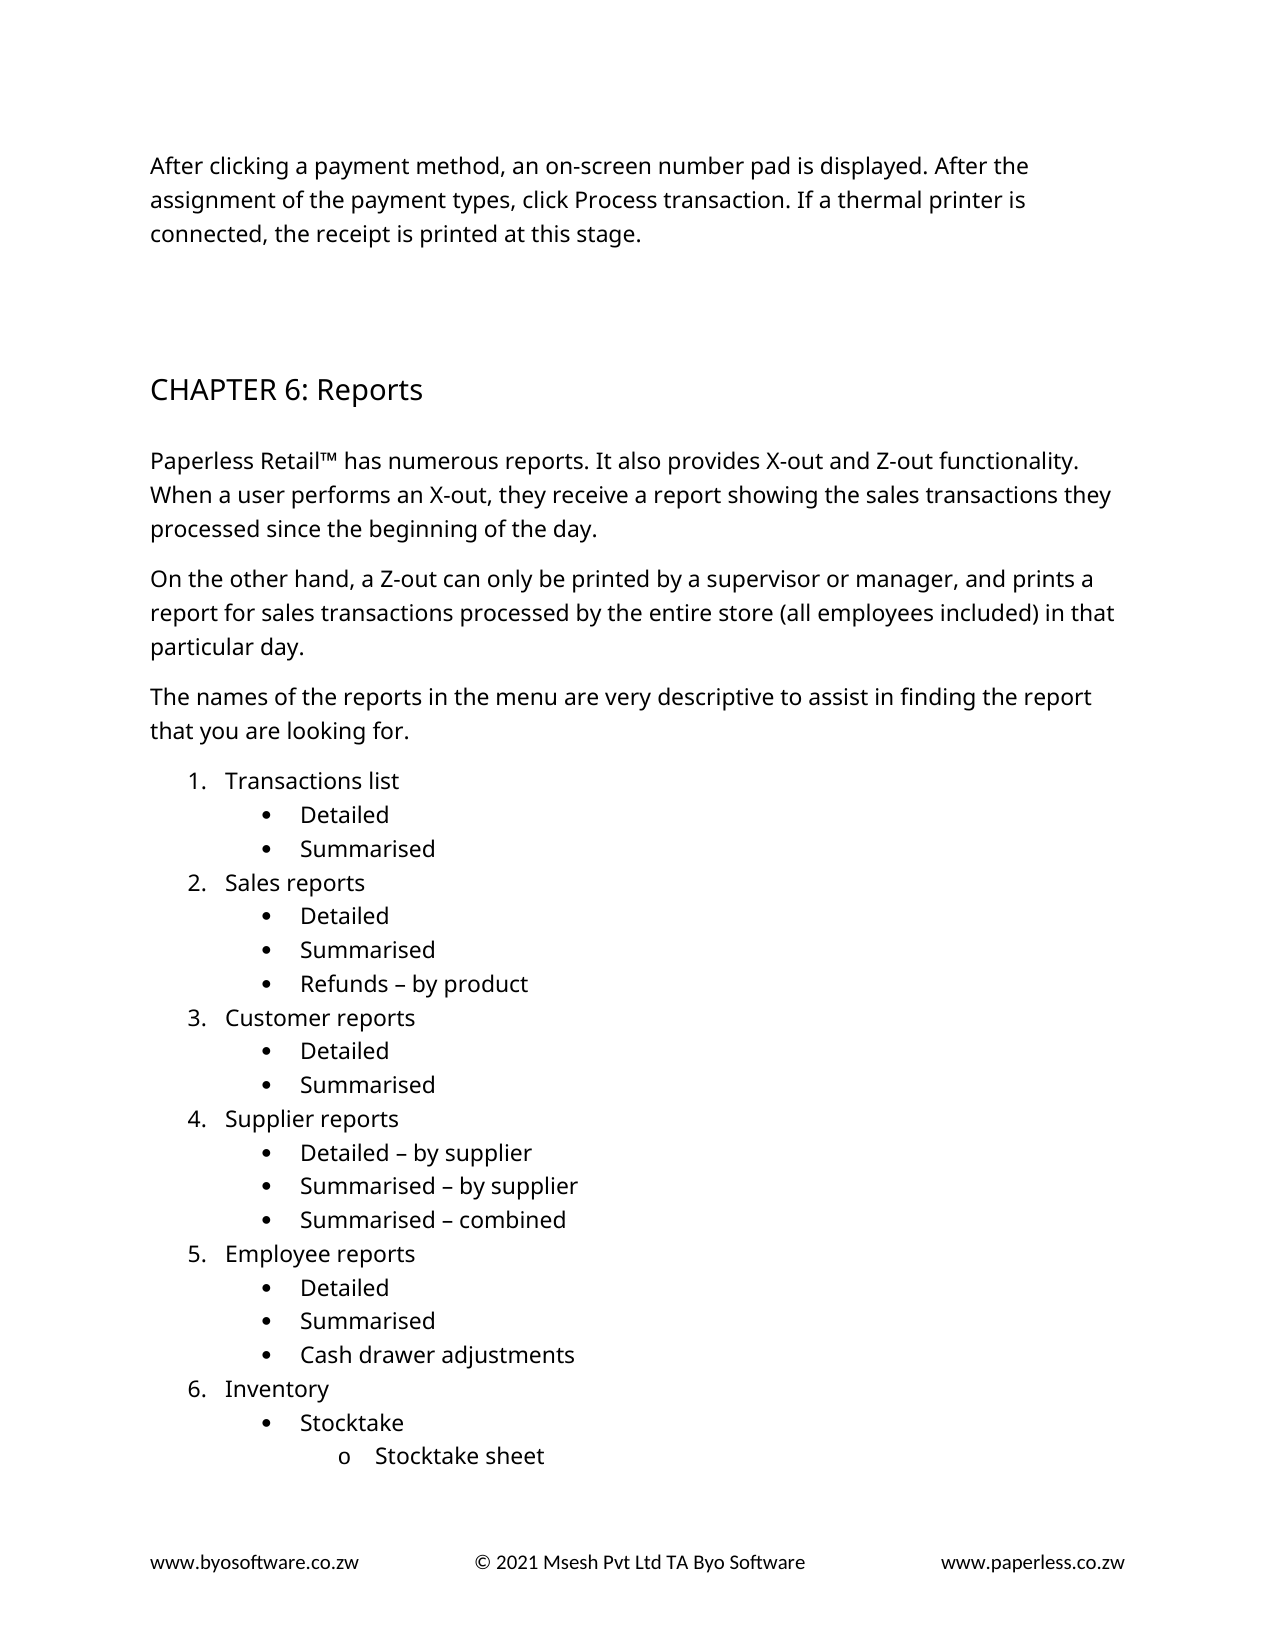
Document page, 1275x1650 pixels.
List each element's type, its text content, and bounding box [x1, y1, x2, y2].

text After clicking a payment method, an on-screen number pad is displayed. After the assignment of the payment types, click Process transaction. If a thermal printer is connected, the receipt is printed at this stage. [150, 150, 1125, 249]
list Refunds – by product [262, 968, 1125, 999]
list Summarised – combined [262, 1204, 1125, 1235]
list Detailed [262, 799, 1125, 830]
list Supplier reports [187, 1103, 1125, 1134]
text The names of the reports in the menu are very descriptive to assist in finding the report that you are looking for. [150, 681, 1125, 746]
list Stocktake sheet [337, 1440, 1125, 1472]
list Sales reports [187, 867, 1125, 898]
list Summarised – by supplier [262, 1170, 1125, 1202]
text Paperless Retail™ has numerous reports. It also provides X-out and Z-out functionality. When a user performs an X-out, they receive a report showing the sales transactions they processed since the beginning of the day. [150, 412, 1125, 544]
subtitle CHAPTER 6: Reports [150, 369, 1125, 408]
list Detailed [262, 900, 1125, 932]
list Summarised [262, 1305, 1125, 1337]
list Detailed [262, 1272, 1125, 1303]
list Summarised [262, 1069, 1125, 1100]
text On the other hand, a Z-out can only be printed by a supervisor or manager, and prints a report for sales transactions processed by the entire store (all employees included) in that particular day. [150, 563, 1125, 662]
list Summarised [262, 833, 1125, 864]
list Cash drawer adjustments [262, 1339, 1125, 1370]
list Summarised [262, 934, 1125, 965]
list Detailed – by supplier [262, 1137, 1125, 1168]
list Detailed [262, 1035, 1125, 1067]
list Stocktake [262, 1407, 1125, 1438]
list Transactions list [187, 765, 1125, 797]
list Inventory [187, 1373, 1125, 1404]
list Employee reports [187, 1238, 1125, 1269]
list Customer reports [187, 1002, 1125, 1033]
